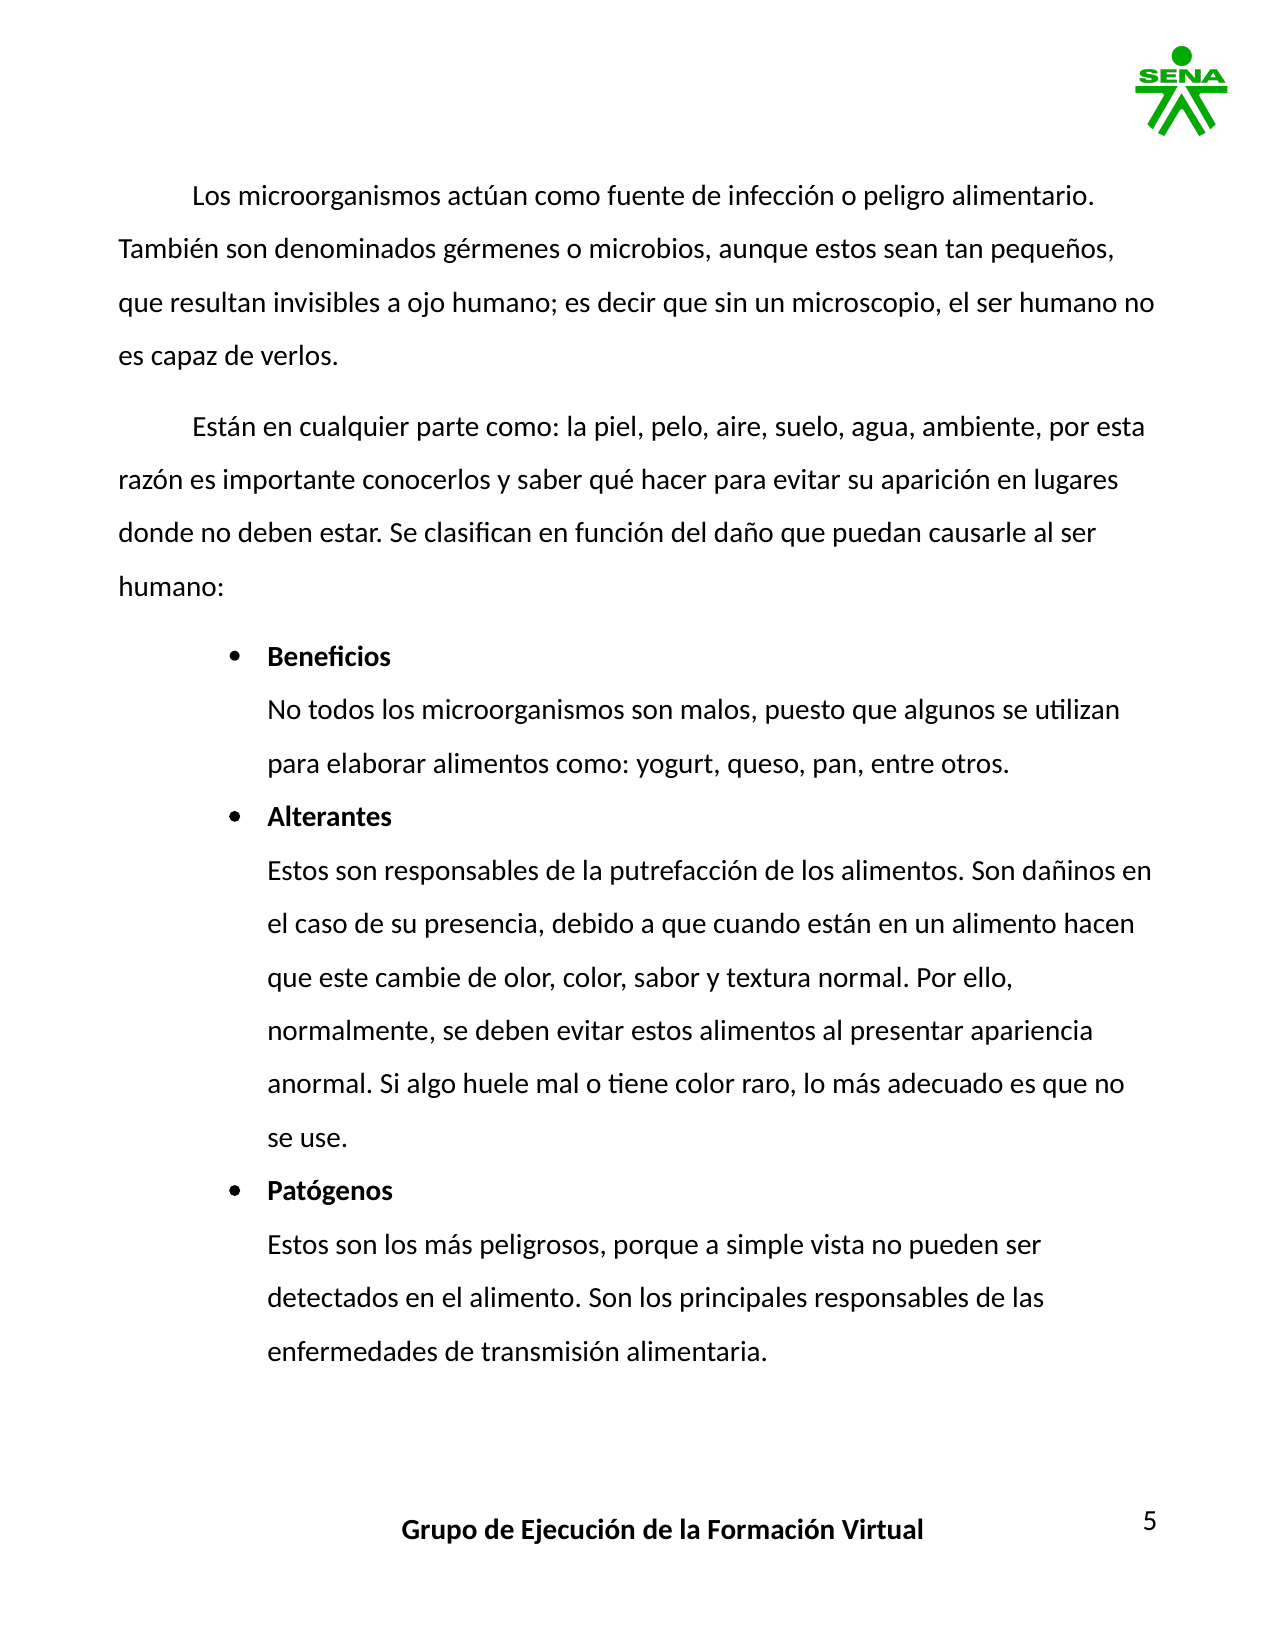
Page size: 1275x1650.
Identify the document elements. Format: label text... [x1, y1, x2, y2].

list Estos son los más peligrosos, porque a simple vista no pueden ser detectados en el alimento. Son los principales responsables de las enfermedades de transmisión alimentaria. [267, 1226, 1157, 1368]
list No todos los microorganismos son malos, puesto que algunos se utilizan para elaborar alimentos como: yogurt, queso, pan, entre otros. [267, 691, 1157, 781]
list Estos son responsables de la putrefacción de los alimentos. Son dañinos en el caso de su presencia, debido a que cuando están en un alimento hacen que este cambie de olor, color, sabor y textura normal. Por ello, normalmente, se deben evitar estos alimentos al presentar apariencia anormal. Si algo huele mal o tiene color raro, lo más adecuado es que no se use. [267, 852, 1157, 1154]
text Los microorganismos actúan como fuente de infección o peligro alimentario. También son denominados gérmenes o microbios, aunque estos sean tan pequeños, que resultan invisibles a ojo humano; es decir que sin un microscopio, el ser humano no es capaz de verlos. [118, 177, 1157, 373]
text Están en cualquier parte como: la piel, pelo, aire, suelo, agua, ambiente, por esta razón es importante conocerlos y saber qué hacer para evitar su aparición en lugares donde no deben estar. Se clasifican en función del daño que puedan causarle al ser humano: [118, 408, 1157, 603]
list Beneficios [229, 638, 1157, 674]
list Patógenos [229, 1172, 1157, 1208]
list Alterantes [229, 798, 1157, 834]
picture [1135, 46, 1228, 136]
